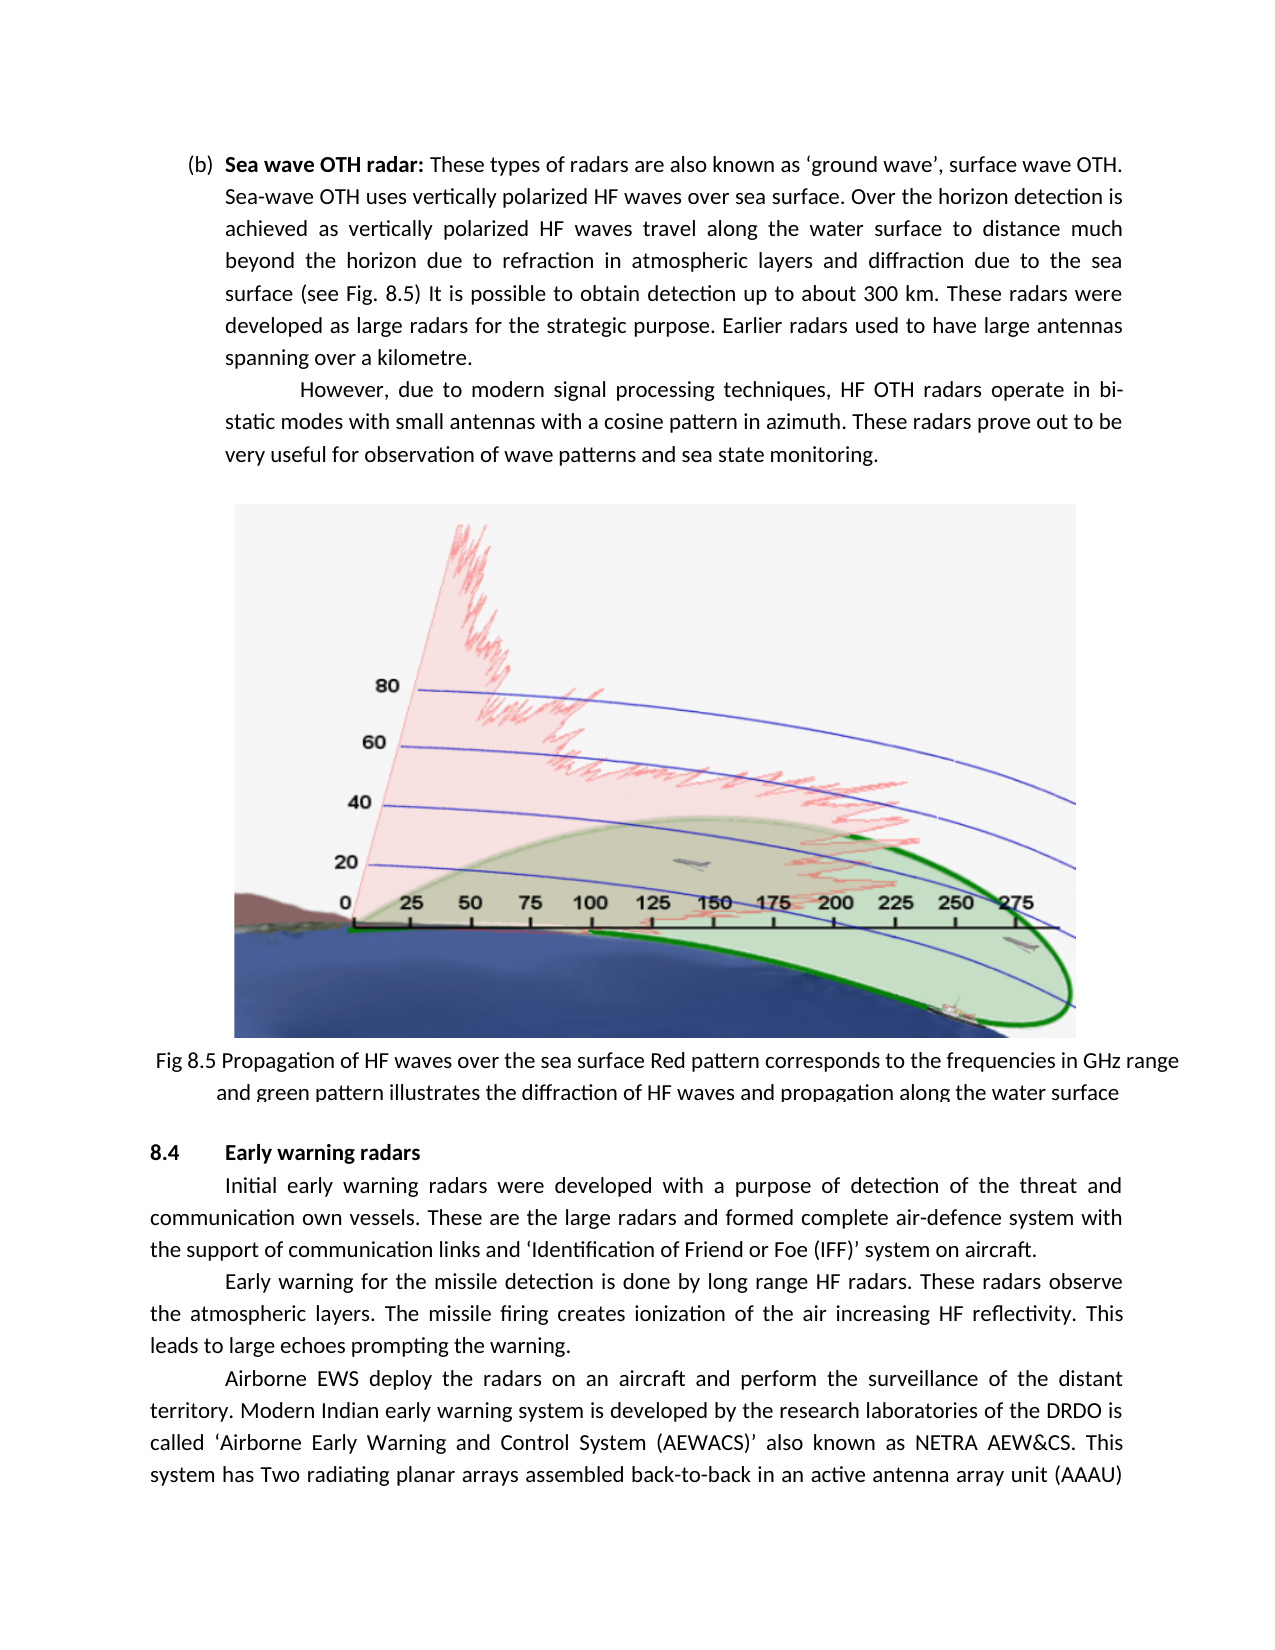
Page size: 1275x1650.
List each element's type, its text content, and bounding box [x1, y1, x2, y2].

text Initial early warning radars were developed with a purpose of detection of the threat and communication own vessels. These are the large radars and formed complete air-defence system with the support of communication links and ‘Identification of Friend or Foe (IFF)’ system on aircraft. [150, 1171, 1125, 1263]
list However, due to modern signal processing techniques, HF OTH radars operate in bi-static modes with small antennas with a cosine pattern in azimuth. These radars prove out to be very useful for observation of wave patterns and sea state monitoring. [225, 375, 1125, 468]
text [150, 1364, 1125, 1488]
text Early warning for the missile detection is done by long range HF radars. These radars observe the atmospheric layers. The missile firing creates ionization of the air increasing HF reflectivity. This leads to large echoes prompting the warning. [150, 1267, 1125, 1360]
picture [234, 504, 1076, 1038]
text 8.4 Early warning radars [150, 1138, 1125, 1167]
list Sea wave OTH radar: These types of radars are also known as ‘ground wave’, surface wave OTH. Sea-wave OTH uses vertically polarized HF waves over sea surface. Over the horizon detection is achieved as vertically polarized HF waves travel along the water surface to distance much beyond the horizon due to refraction in atmospheric layers and diffraction due to the sea surface (see Fig. 8.5) It is possible to obtain detection up to about 300 km. These radars were developed as large radars for the strategic purpose. Earlier radars used to have large antennas spanning over a kilometre. [187, 150, 1125, 371]
